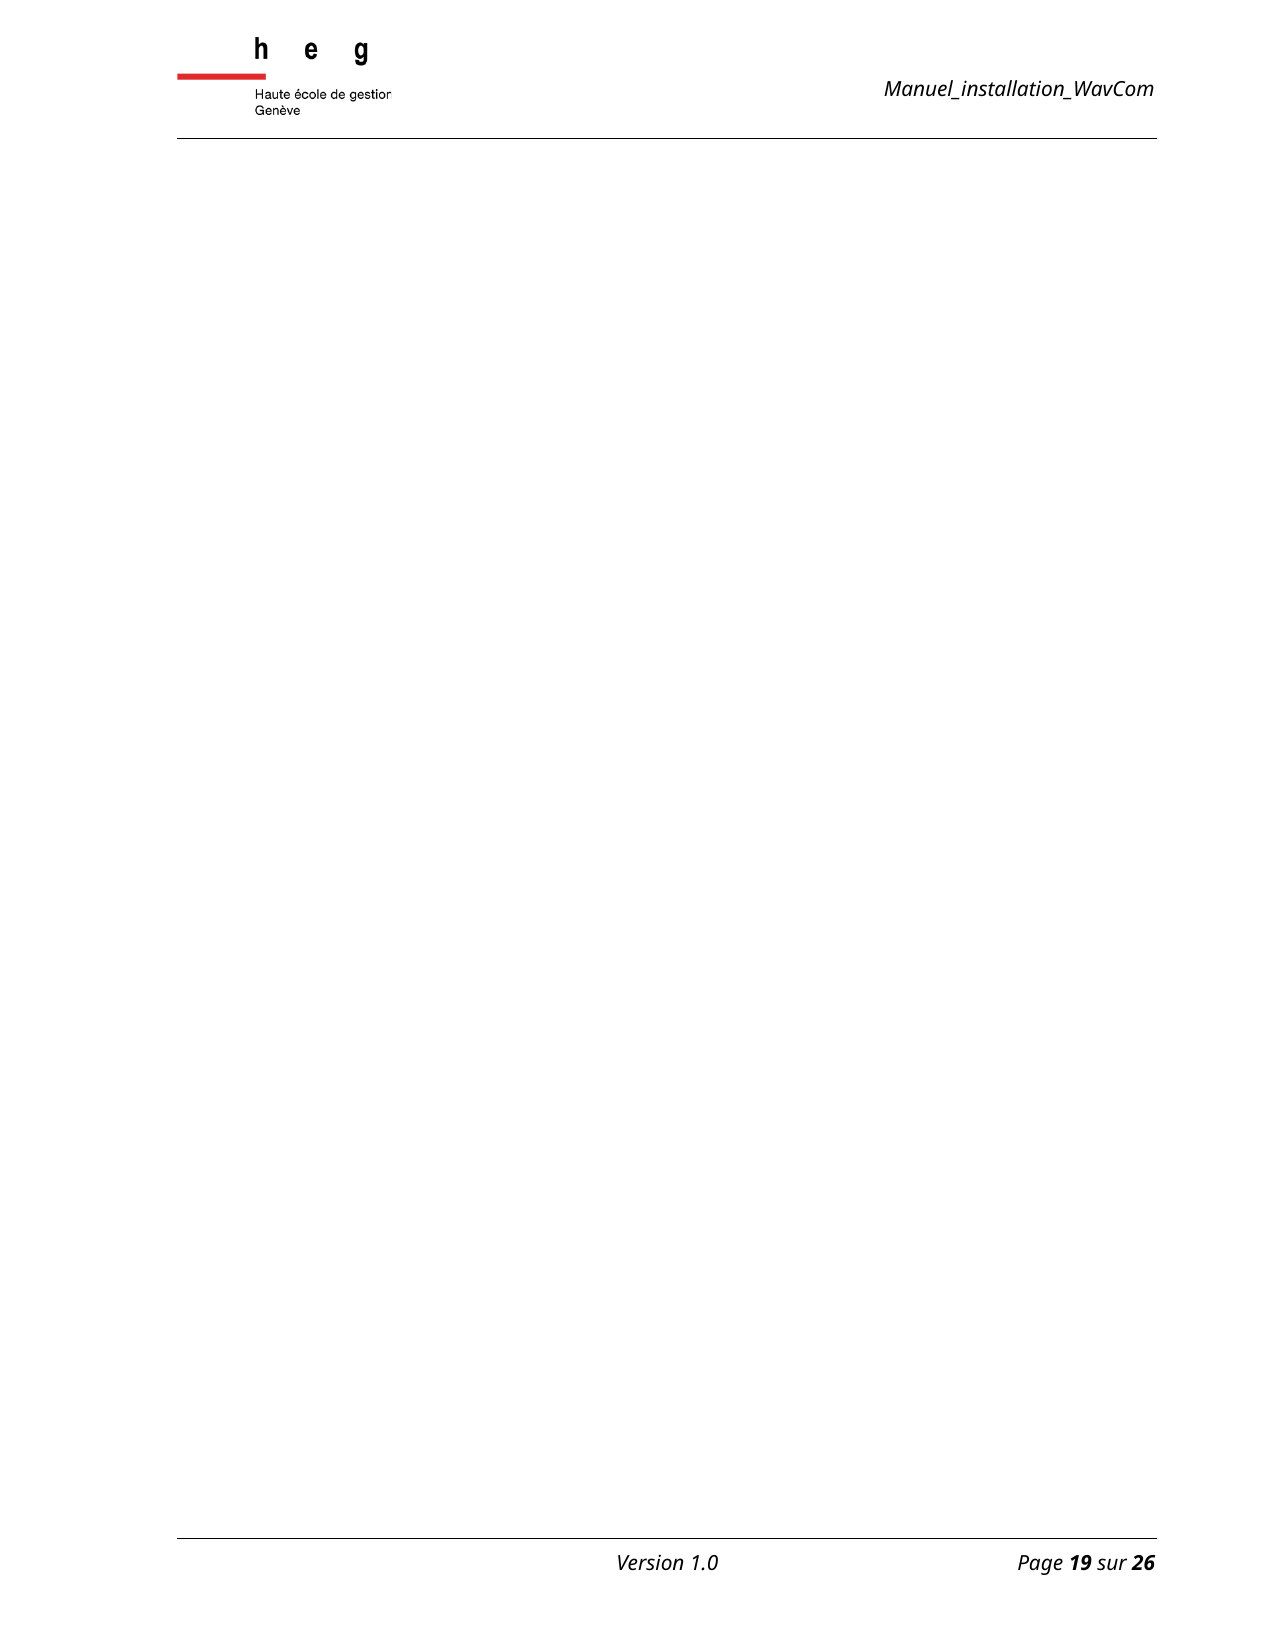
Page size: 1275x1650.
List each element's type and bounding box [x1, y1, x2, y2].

picture [177, 35, 392, 116]
